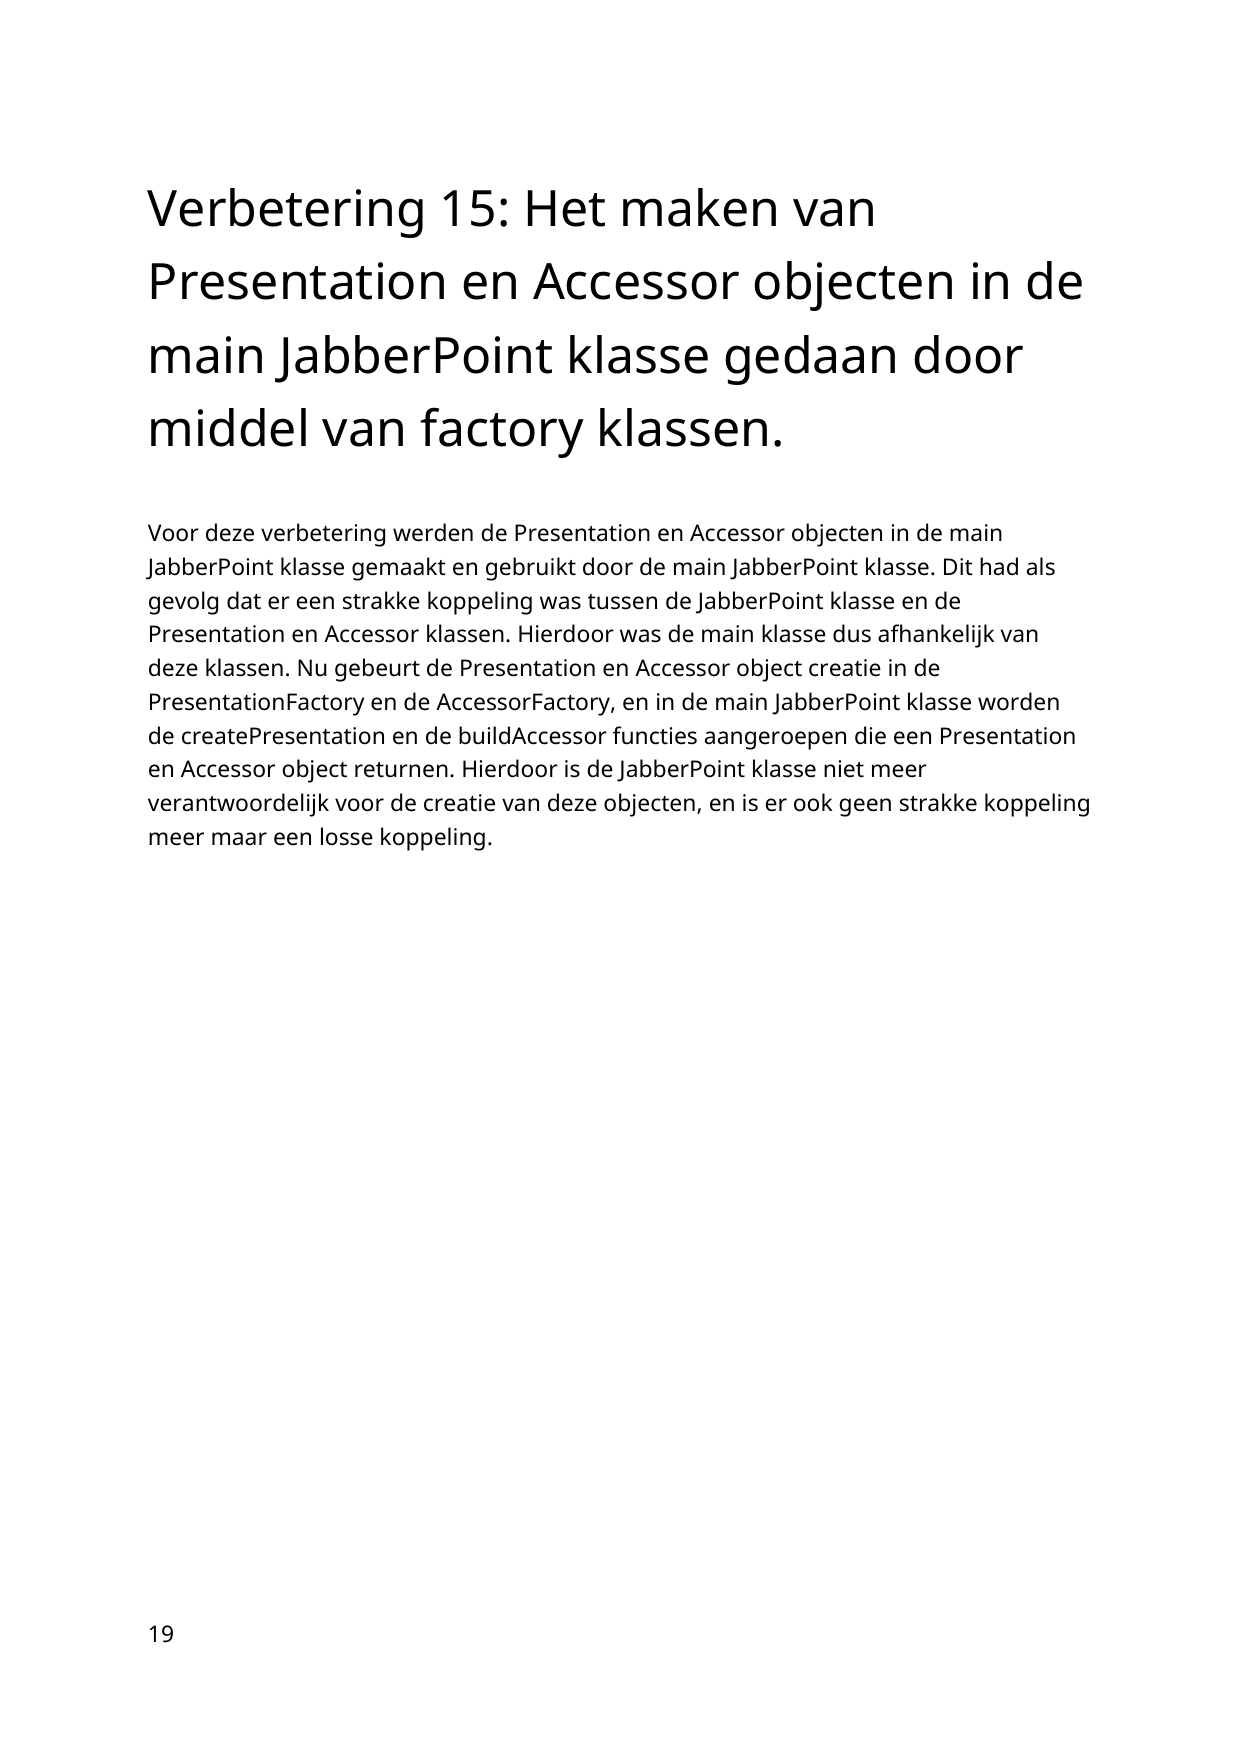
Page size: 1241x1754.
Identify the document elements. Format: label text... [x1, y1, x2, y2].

text Voor deze verbetering werden de Presentation en Accessor objecten in de main JabberPoint klasse gemaakt en gebruikt door de main JabberPoint klasse. Dit had als gevolg dat er een strakke koppeling was tussen de JabberPoint klasse en de Presentation en Accessor klassen. Hierdoor was de main klasse dus afhankelijk van deze klassen. Nu gebeurt de Presentation en Accessor object creatie in de PresentationFactory en de AccessorFactory, en in de main JabberPoint klasse worden de createPresentation en de buildAccessor functies aangeroepen die een Presentation en Accessor object returnen. Hierdoor is de JabberPoint klasse niet meer verantwoordelijk voor de creatie van deze objecten, en is er ook geen strakke koppeling meer maar een losse koppeling. [148, 517, 1093, 852]
subtitle Verbetering 15: Het maken van Presentation en Accessor objecten in de main JabberPoint klasse gedaan door middel van factory klassen. [148, 173, 1093, 461]
